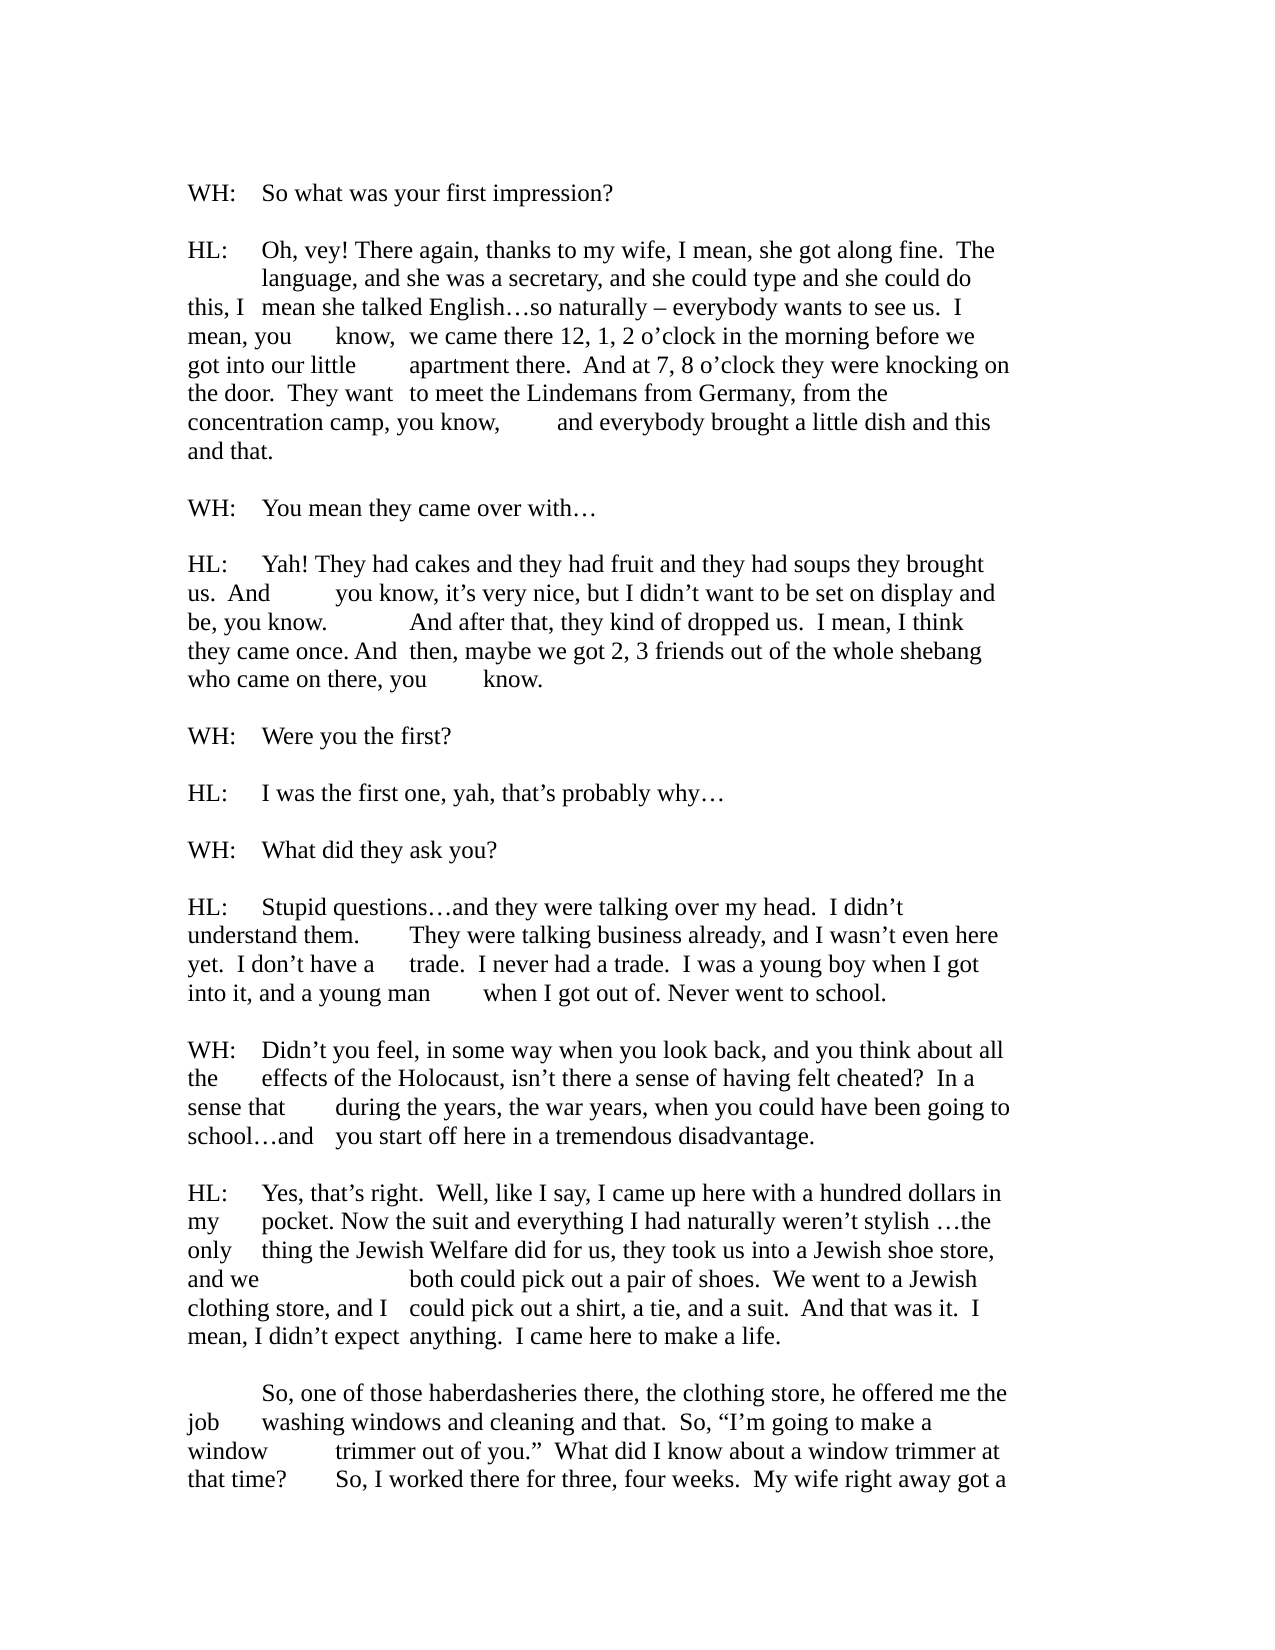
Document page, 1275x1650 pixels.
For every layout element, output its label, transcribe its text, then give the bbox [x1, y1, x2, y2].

text WH: So what was your first impression? [187, 294, 1012, 322]
text WH: What did they ask you? [187, 955, 1012, 984]
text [187, 150, 1012, 265]
text HL: Yah! They had cakes and they had fruit and they had soups they brought us. And you know, it’s very nice, but I didn’t want to be set on display and be, you know. And after that, they kind of dropped us. I mean, I think they came once. And then, maybe we got 2, 3 friends out of the whole shebang who came on there, you know. [187, 667, 1012, 811]
text WH: Didn’t you feel, in some way when you look back, and you think about all the effects of the Holocaust, isn’t there a sense of having felt cheated? In a sense that during the years, the war years, when you could have been going to school…and you start off here in a tremendous disadvantage. [187, 1156, 1012, 1271]
text HL: Oh, vey! There again, thanks to my wife, I mean, she got along fine. The language, and she was a secretary, and she could type and she could do this, I mean she talked English…so naturally – everybody wants to see us. I mean, you know, we came there 12, 1, 2 o’clock in the morning before we got into our little apartment there. And at 7, 8 o’clock they were knocking on the door. They want to meet the Lindemans from Germany, from the concentration camp, you know, and everybody brought a little dish and this and that. [187, 351, 1012, 581]
text WH: Were you the first? [187, 840, 1012, 869]
text HL: Stupid questions…and they were talking over my head. I didn’t understand them. They were talking business already, and I wasn’t even here yet. I don’t have a trade. I never had a trade. I was a young boy when I got into it, and a young man when I got out of. Never went to school. [187, 1012, 1012, 1127]
text WH: You mean they came over with… [187, 610, 1012, 639]
text HL: I was the first one, yah, that’s probably why… [187, 897, 1012, 926]
text HL: Yes, that’s right. Well, like I say, I came up here with a hundred dollars in my pocket. Now the suit and everything I had naturally weren’t stylish …the only thing the Jewish Welfare did for us, they took us into a Jewish shoe store, and we both could pick out a pair of shoes. We went to a Jewish clothing store, and I could pick out a shirt, a tie, and a suit. And that was it. I mean, I didn’t expect anything. I came here to make a life. [187, 1300, 1012, 1472]
